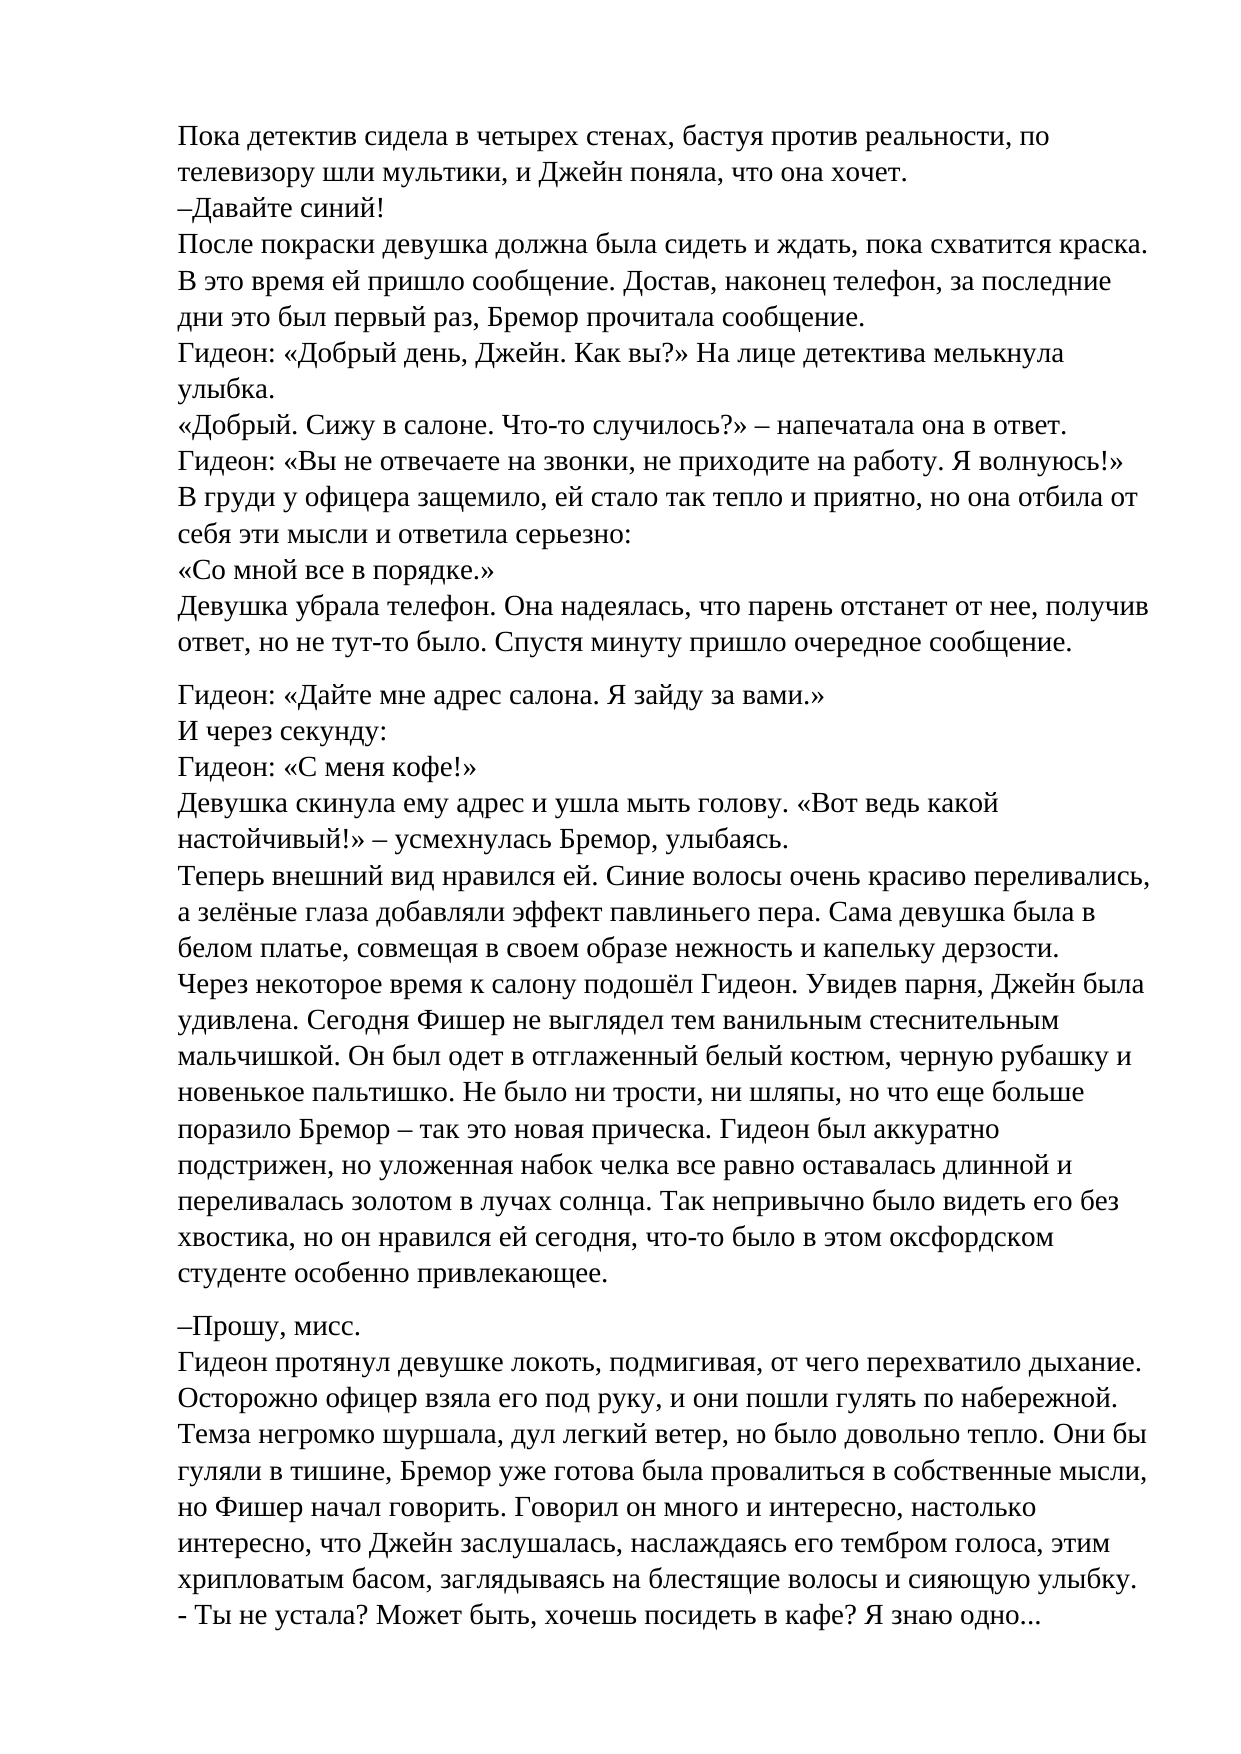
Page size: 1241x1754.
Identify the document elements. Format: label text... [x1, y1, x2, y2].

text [177, 1308, 1152, 1631]
text Пока детектив сидела в четырех стенах, бастуя против реальности, по телевизору шли мультики, и Джейн поняла, что она хочет. –Давайте синий! После покраски девушка должна была сидеть и ждать, пока схватится краска. В это время ей пришло сообщение. Достав, наконец телефон, за последние дни это был первый раз, Бремор прочитала сообщение. Гидеон: «Добрый день, Джейн. Как вы?» На лице детектива мелькнула улыбка. «Добрый. Сижу в салоне. Что-то случилось?» – напечатала она в ответ. Гидеон: «Вы не отвечаете на звонки, не приходите на работу. Я волнуюсь!» В груди у офицера защемило, ей стало так тепло и приятно, но она отбила от себя эти мысли и ответила серьезно: «Со мной все в порядке.» Девушка убрала телефон. Она надеялась, что парень отстанет от нее, получив ответ, но не тут-то было. Спустя минуту пришло очередное сообщение. [177, 118, 1152, 658]
text Гидеон: «Дайте мне адрес салона. Я зайду за вами.» И через секунду: Гидеон: «С меня кофе!» Девушка скинула ему адрес и ушла мыть голову. «Вот ведь какой настойчивый!» – усмехнулась Бремор, улыбаясь. Теперь внешний вид нравился ей. Синие волосы очень красиво переливались, а зелёные глаза добавляли эффект павлиньего пера. Сама девушка была в белом платье, совмещая в своем образе нежность и капельку дерзости. Через некоторое время к салону подошёл Гидеон. Увидев парня, Джейн была удивлена. Сегодня Фишер не выглядел тем ванильным стеснительным мальчишкой. Он был одет в отглаженный белый костюм, черную рубашку и новенькое пальтишко. Не было ни трости, ни шляпы, но что еще больше поразило Бремор – так это новая прическа. Гидеон был аккуратно подстрижен, но уложенная набок челка все равно оставалась длинной и переливалась золотом в лучах солнца. Так непривычно было видеть его без хвостика, но он нравился ей сегодня, что-то было в этом оксфордском студенте особенно привлекающее. [177, 677, 1152, 1289]
